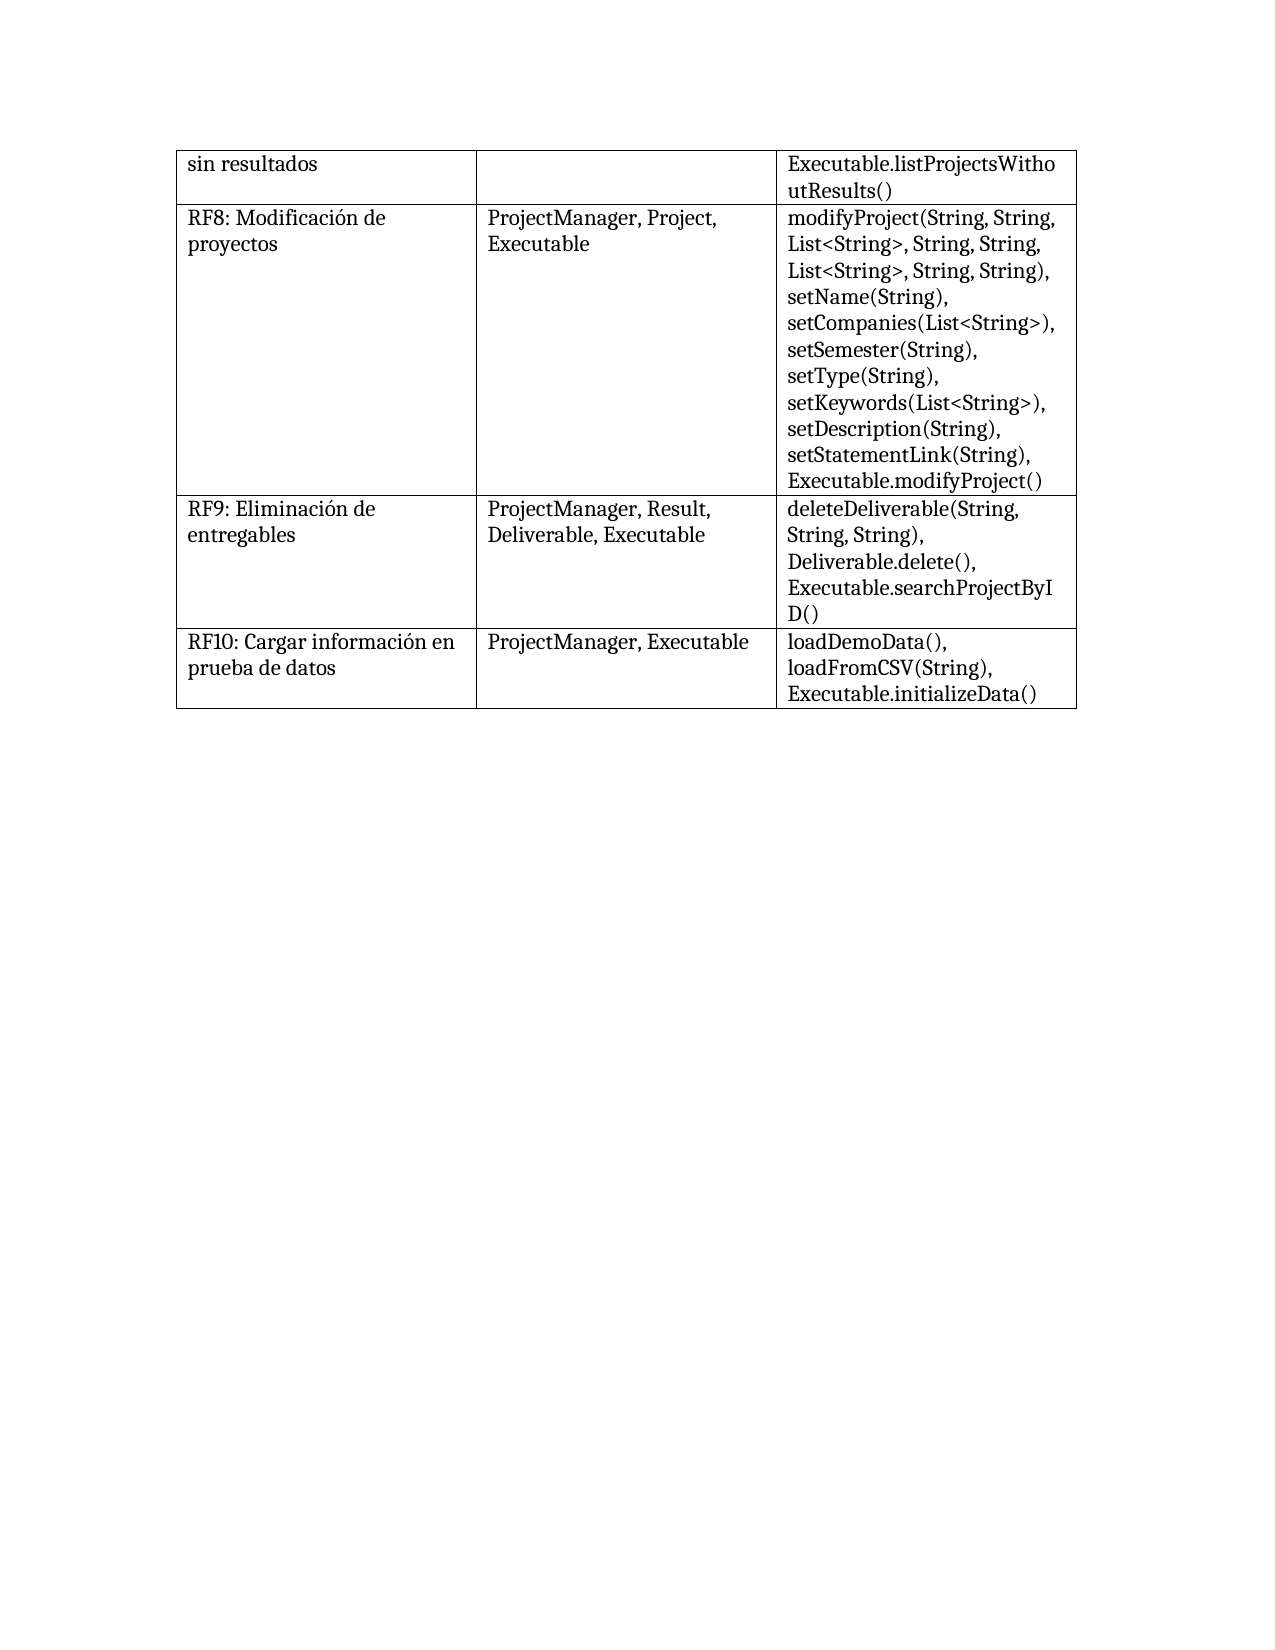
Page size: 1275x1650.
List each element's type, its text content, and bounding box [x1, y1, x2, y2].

table_cell ProjectManager, Project, Executable [477, 205, 776, 495]
table_cell ProjectManager, Result, Deliverable, Executable [477, 496, 776, 627]
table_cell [777, 151, 1076, 204]
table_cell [477, 151, 776, 204]
table_cell loadDemoData(), loadFromCSV(String), Executable.initializeData() [777, 629, 1076, 708]
table_cell RF9: Eliminación de entregables [177, 496, 476, 627]
table_cell RF10: Cargar información en prueba de datos [177, 629, 476, 708]
table_cell modifyProject(String, String, List<String>, String, String, List<String>, String, String), setName(String), setCompanies(List<String>), setSemester(String), setType(String), setKeywords(List<String>), setDescription(String), setStatementLink(String), Executable.modifyProject() [777, 205, 1076, 495]
table_cell ProjectManager, Executable [477, 629, 776, 708]
table_cell RF8: Modificación de proyectos [177, 205, 476, 495]
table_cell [177, 151, 476, 204]
table_cell deleteDeliverable(String, String, String), Deliverable.delete(), Executable.searchProjectByID() [777, 496, 1076, 627]
